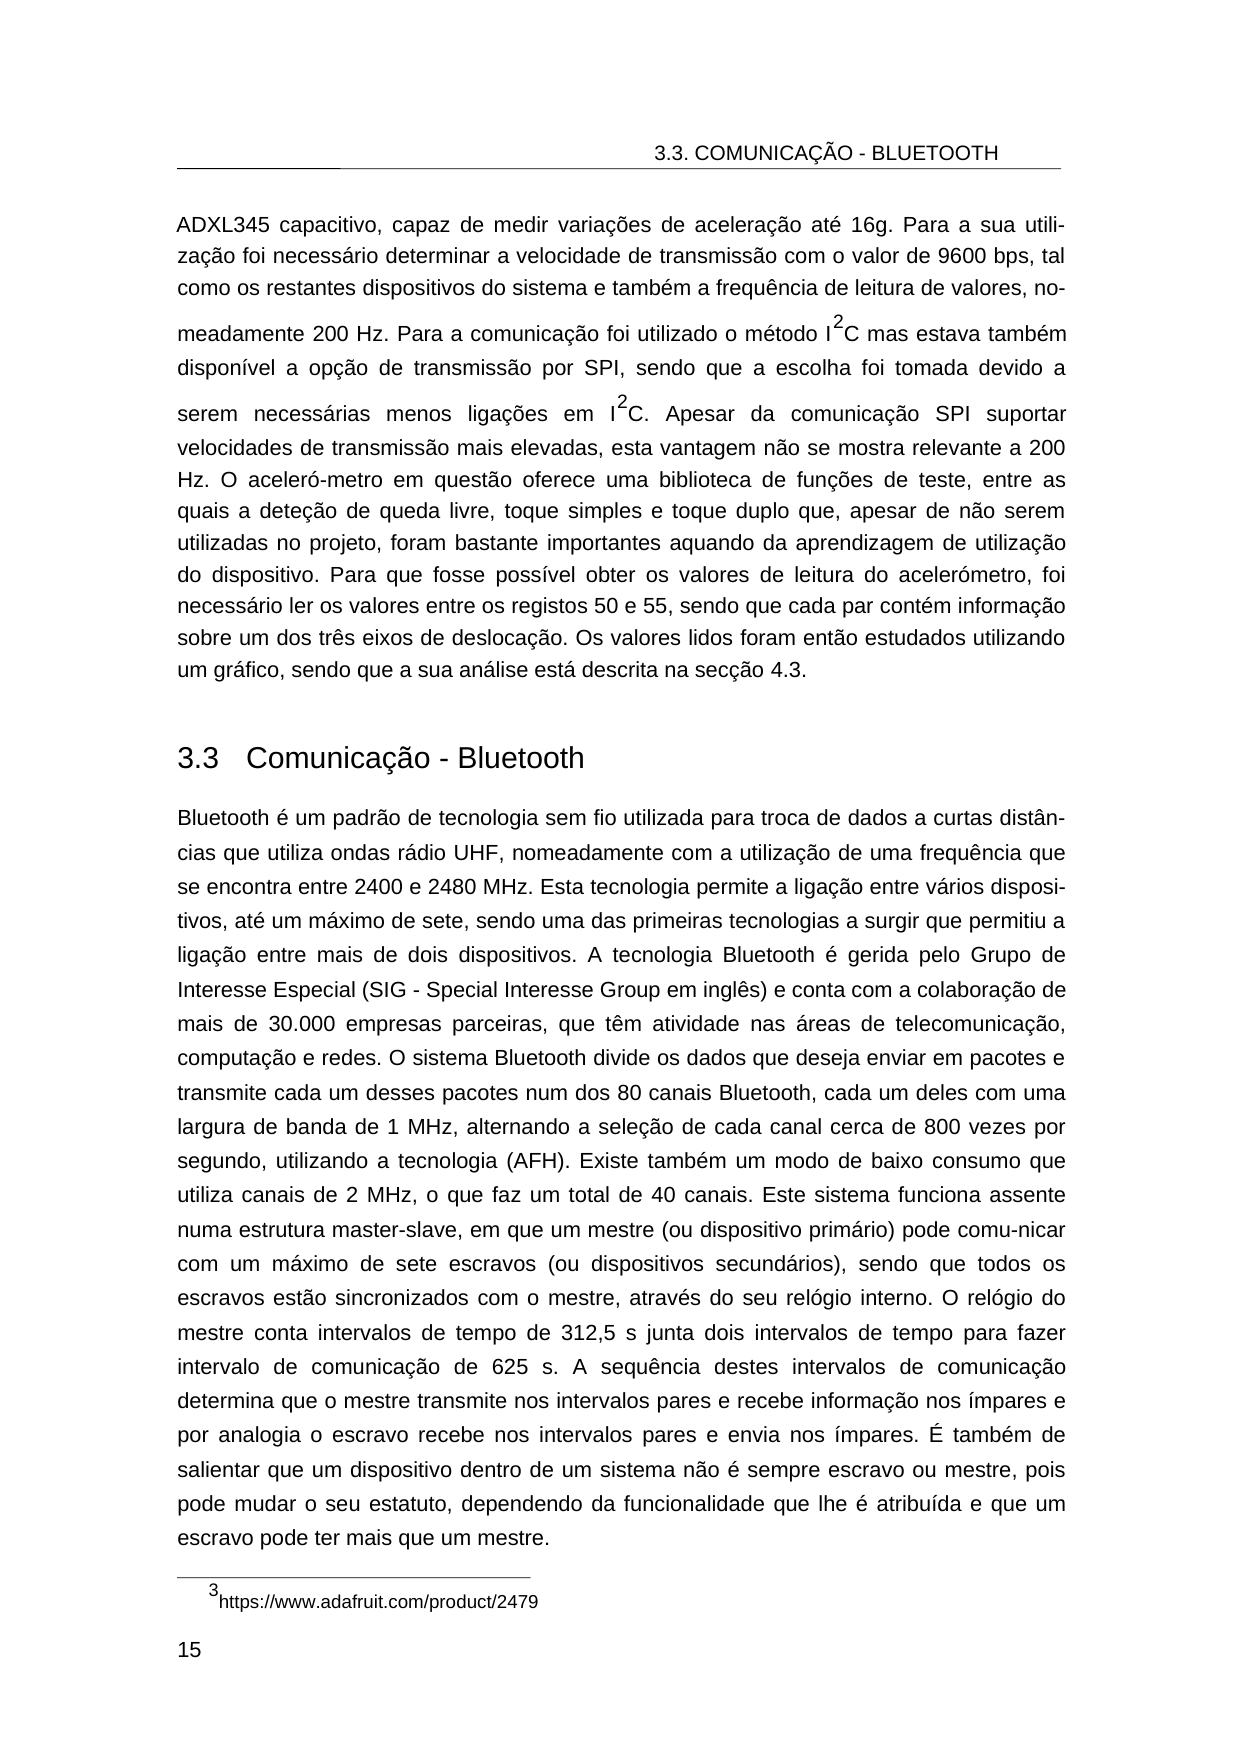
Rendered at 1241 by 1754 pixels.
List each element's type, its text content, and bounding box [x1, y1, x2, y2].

text 3https://www.adafruit.com/product/2479 [208, 1579, 1067, 1615]
text ADXL345 capacitivo, capaz de medir variações de aceleração até 16g. Para a sua utili-zação foi necessário determinar a velocidade de transmissão com o valor de 9600 bps, tal como os restantes dispositivos do sistema e também a frequência de leitura de valores, no-meadamente 200 Hz. Para a comunicação foi utilizado o método I2C mas estava também disponível a opção de transmissão por SPI, sendo que a escolha foi tomada devido a serem necessárias menos ligações em I2C. Apesar da comunicação SPI suportar velocidades de transmissão mais elevadas, esta vantagem não se mostra relevante a 200 Hz. O aceleró-metro em questão oferece uma biblioteca de funções de teste, entre as quais a deteção de queda livre, toque simples e toque duplo que, apesar de não serem utilizadas no projeto, foram bastante importantes aquando da aprendizagem de utilização do dispositivo. Para que fosse possível obter os valores de leitura do acelerómetro, foi necessário ler os valores entre os registos 50 e 55, sendo que cada par contém informação sobre um dos três eixos de deslocação. Os valores lidos foram então estudados utilizando um gráfico, sendo que a sua análise está descrita na secção 4.3. [176, 212, 1067, 682]
text 15 [177, 1637, 1067, 1662]
text 3.3 Comunicação - Bluetooth [177, 740, 1067, 774]
text 3.3. COMUNICAÇÃO - BLUETOOTH [654, 141, 1067, 165]
text Bluetooth é um padrão de tecnologia sem fio utilizada para troca de dados a curtas distân-cias que utiliza ondas rádio UHF, nomeadamente com a utilização de uma frequência que se encontra entre 2400 e 2480 MHz. Esta tecnologia permite a ligação entre vários disposi-tivos, até um máximo de sete, sendo uma das primeiras tecnologias a surgir que permitiu a ligação entre mais de dois dispositivos. A tecnologia Bluetooth é gerida pelo Grupo de Interesse Especial (SIG - Special Interesse Group em inglês) e conta com a colaboração de mais de 30.000 empresas parceiras, que têm atividade nas áreas de telecomunicação, computação e redes. O sistema Bluetooth divide os dados que deseja enviar em pacotes e transmite cada um desses pacotes num dos 80 canais Bluetooth, cada um deles com uma largura de banda de 1 MHz, alternando a seleção de cada canal cerca de 800 vezes por segundo, utilizando a tecnologia (AFH). Existe também um modo de baixo consumo que utiliza canais de 2 MHz, o que faz um total de 40 canais. Este sistema funciona assente numa estrutura master-slave, em que um mestre (ou dispositivo primário) pode comu-nicar com um máximo de sete escravos (ou dispositivos secundários), sendo que todos os escravos estão sincronizados com o mestre, através do seu relógio interno. O relógio do mestre conta intervalos de tempo de 312,5 s junta dois intervalos de tempo para fazer intervalo de comunicação de 625 s. A sequência destes intervalos de comunicação determina que o mestre transmite nos intervalos pares e recebe informação nos ímpares e por analogia o escravo recebe nos intervalos pares e envia nos ímpares. É também de salientar que um dispositivo dentro de um sistema não é sempre escravo ou mestre, pois pode mudar o seu estatuto, dependendo da funcionalidade que lhe é atribuída e que um escravo pode ter mais que um mestre. [177, 805, 1067, 1550]
